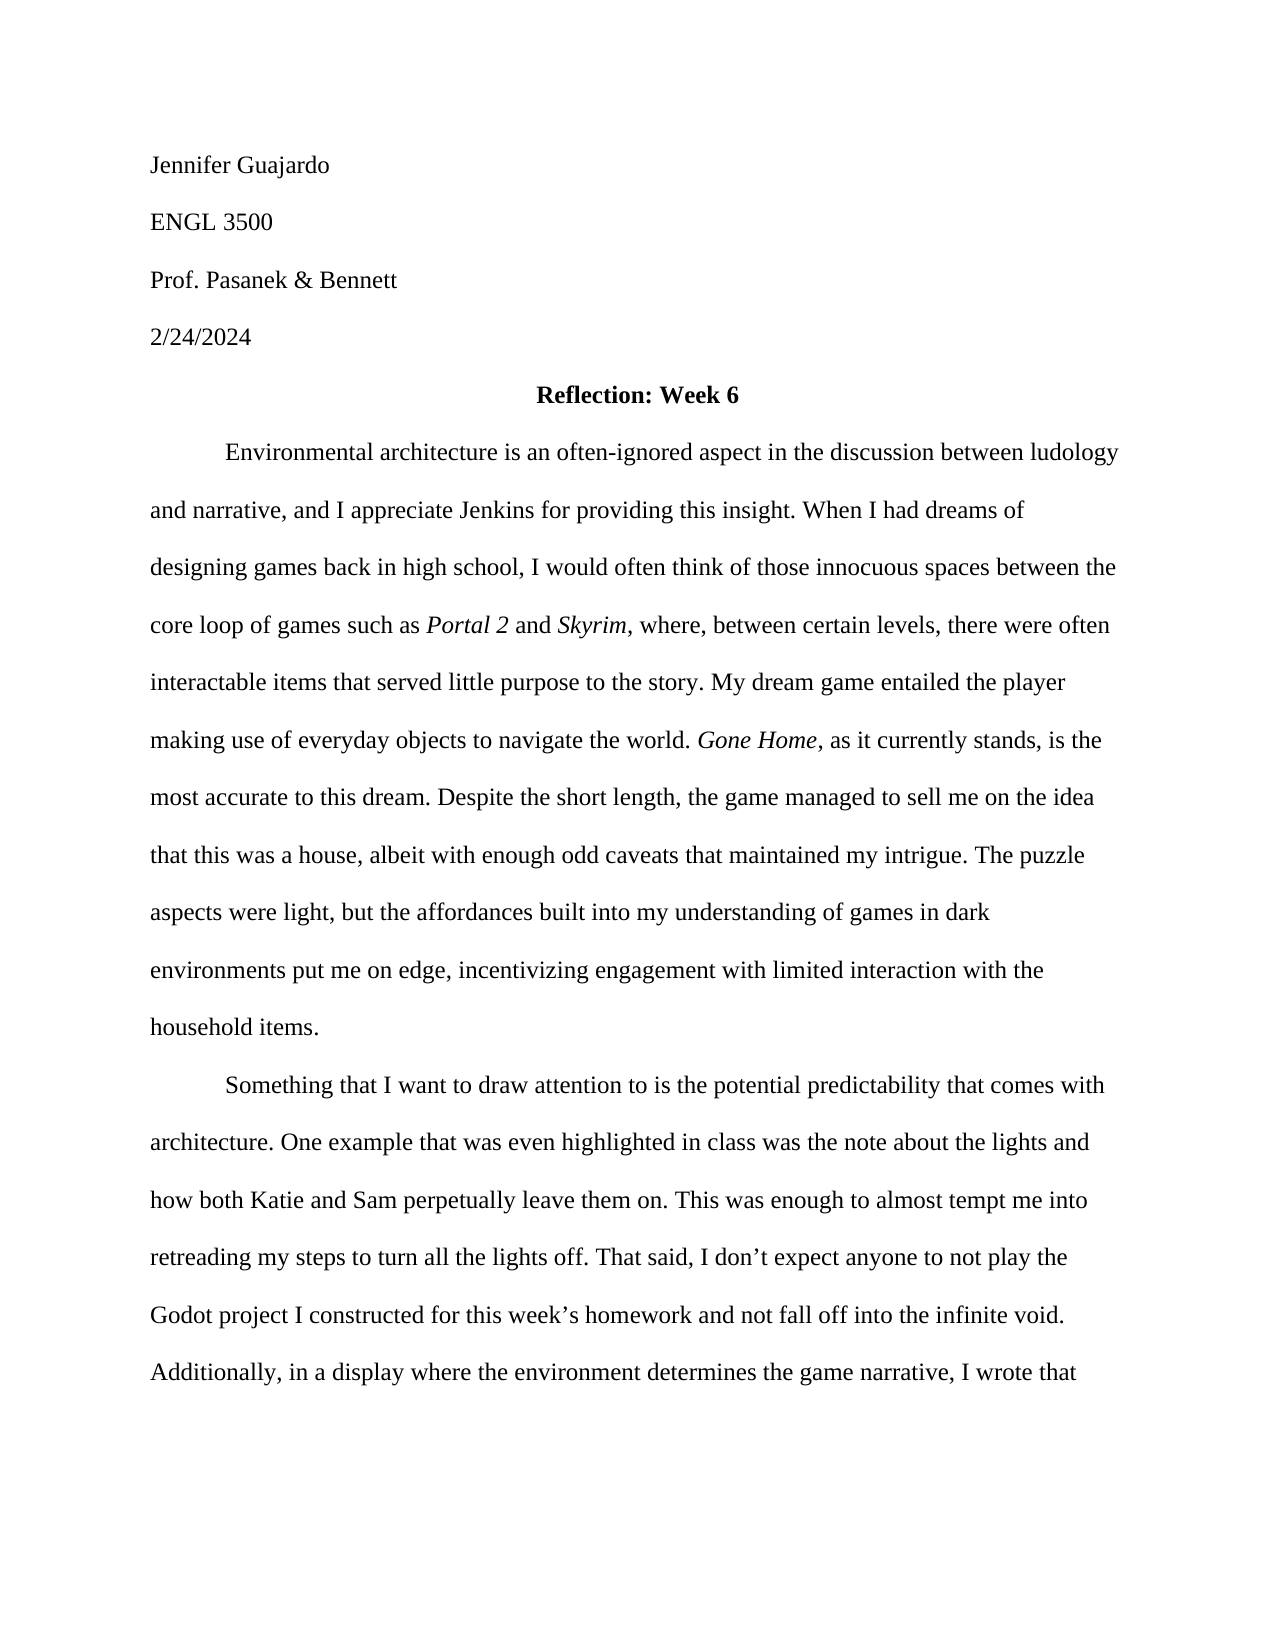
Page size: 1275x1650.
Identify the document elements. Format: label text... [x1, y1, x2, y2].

text Prof. Pasanek & Bennett [150, 265, 1125, 294]
text 2/24/2024 [150, 322, 1125, 351]
text Jennifer Guajardo [150, 150, 1125, 179]
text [150, 1070, 1125, 1386]
text Reflection: Week 6 [150, 380, 1125, 409]
text Environmental architecture is an often-ignored aspect in the discussion between ludology and narrative, and I appreciate Jenkins for providing this insight. When I had dreams of designing games back in high school, I would often think of those innocuous spaces between the core loop of games such as Portal 2 and Skyrim, where, between certain levels, there were often interactable items that served little purpose to the story. My dream game entailed the player making use of everyday objects to navigate the world. Gone Home, as it currently stands, is the most accurate to this dream. Despite the short length, the game managed to sell me on the idea that this was a house, albeit with enough odd caveats that maintained my intrigue. The puzzle aspects were light, but the affordances built into my understanding of games in dark environments put me on edge, incentivizing engagement with limited interaction with the household items. [150, 437, 1125, 1041]
text ENGL 3500 [150, 207, 1125, 236]
